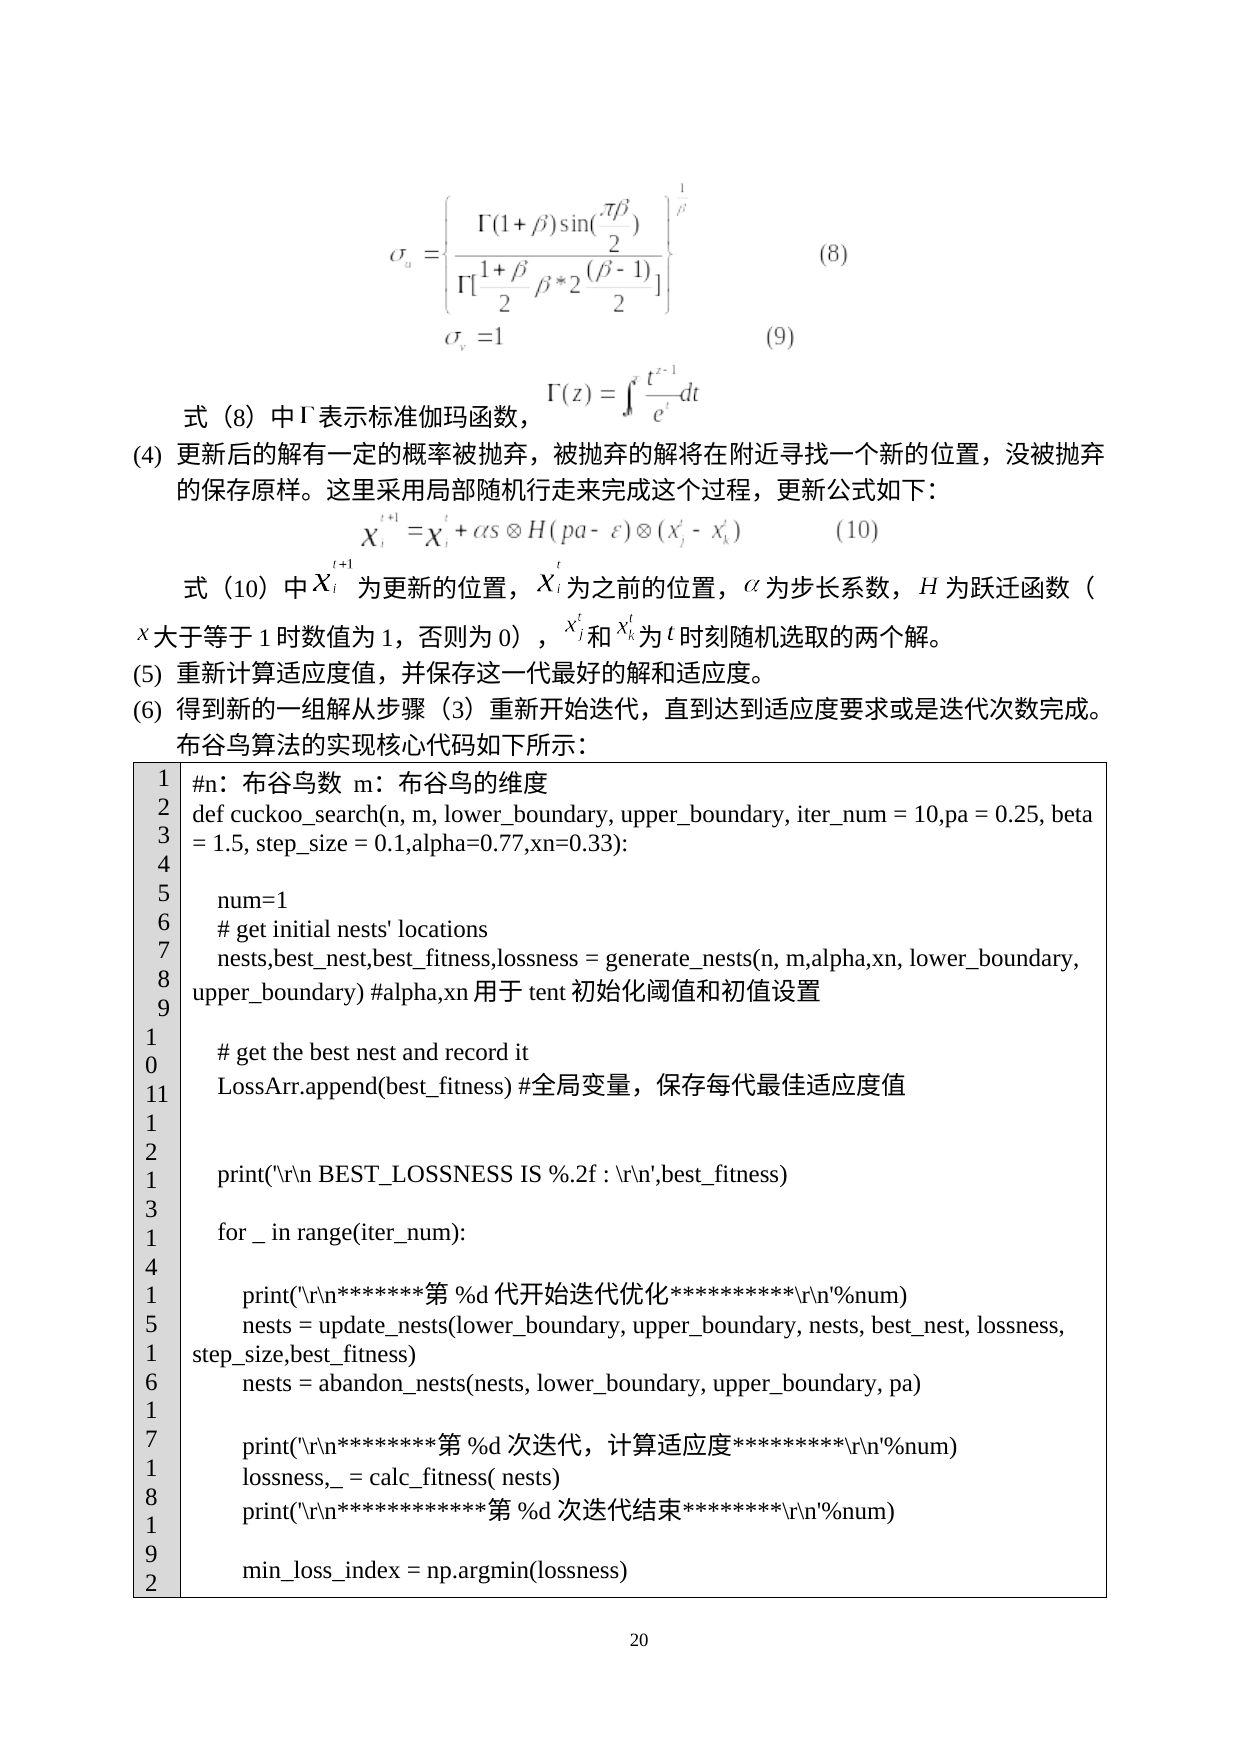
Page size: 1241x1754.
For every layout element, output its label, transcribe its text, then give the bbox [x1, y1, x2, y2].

text 式（8）中表示标准伽玛函数， [133, 357, 1107, 434]
list 布谷鸟算法的实现核心代码如下所示： [177, 726, 1107, 762]
list 更新后的解有一定的概率被抛弃，被抛弃的解将在附近寻找一个新的位置，没被抛弃的保存原样。这里采用局部随机行走来完成这个过程，更新公式如下： [133, 434, 1107, 507]
text 式（10）中为更新的位置，为之前的位置，为步长系数，为跃迁函数（大于等于1时数值为1，否则为0），和为时刻随机选取的两个解。 [133, 552, 1107, 653]
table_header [134, 763, 180, 1597]
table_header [181, 763, 1106, 1597]
list 重新计算适应度值，并保存这一代最好的解和适应度。 [133, 653, 1107, 689]
list 得到新的一组解从步骤（3）重新开始迭代，直到达到适应度要求或是迭代次数完成。 [133, 689, 1107, 726]
